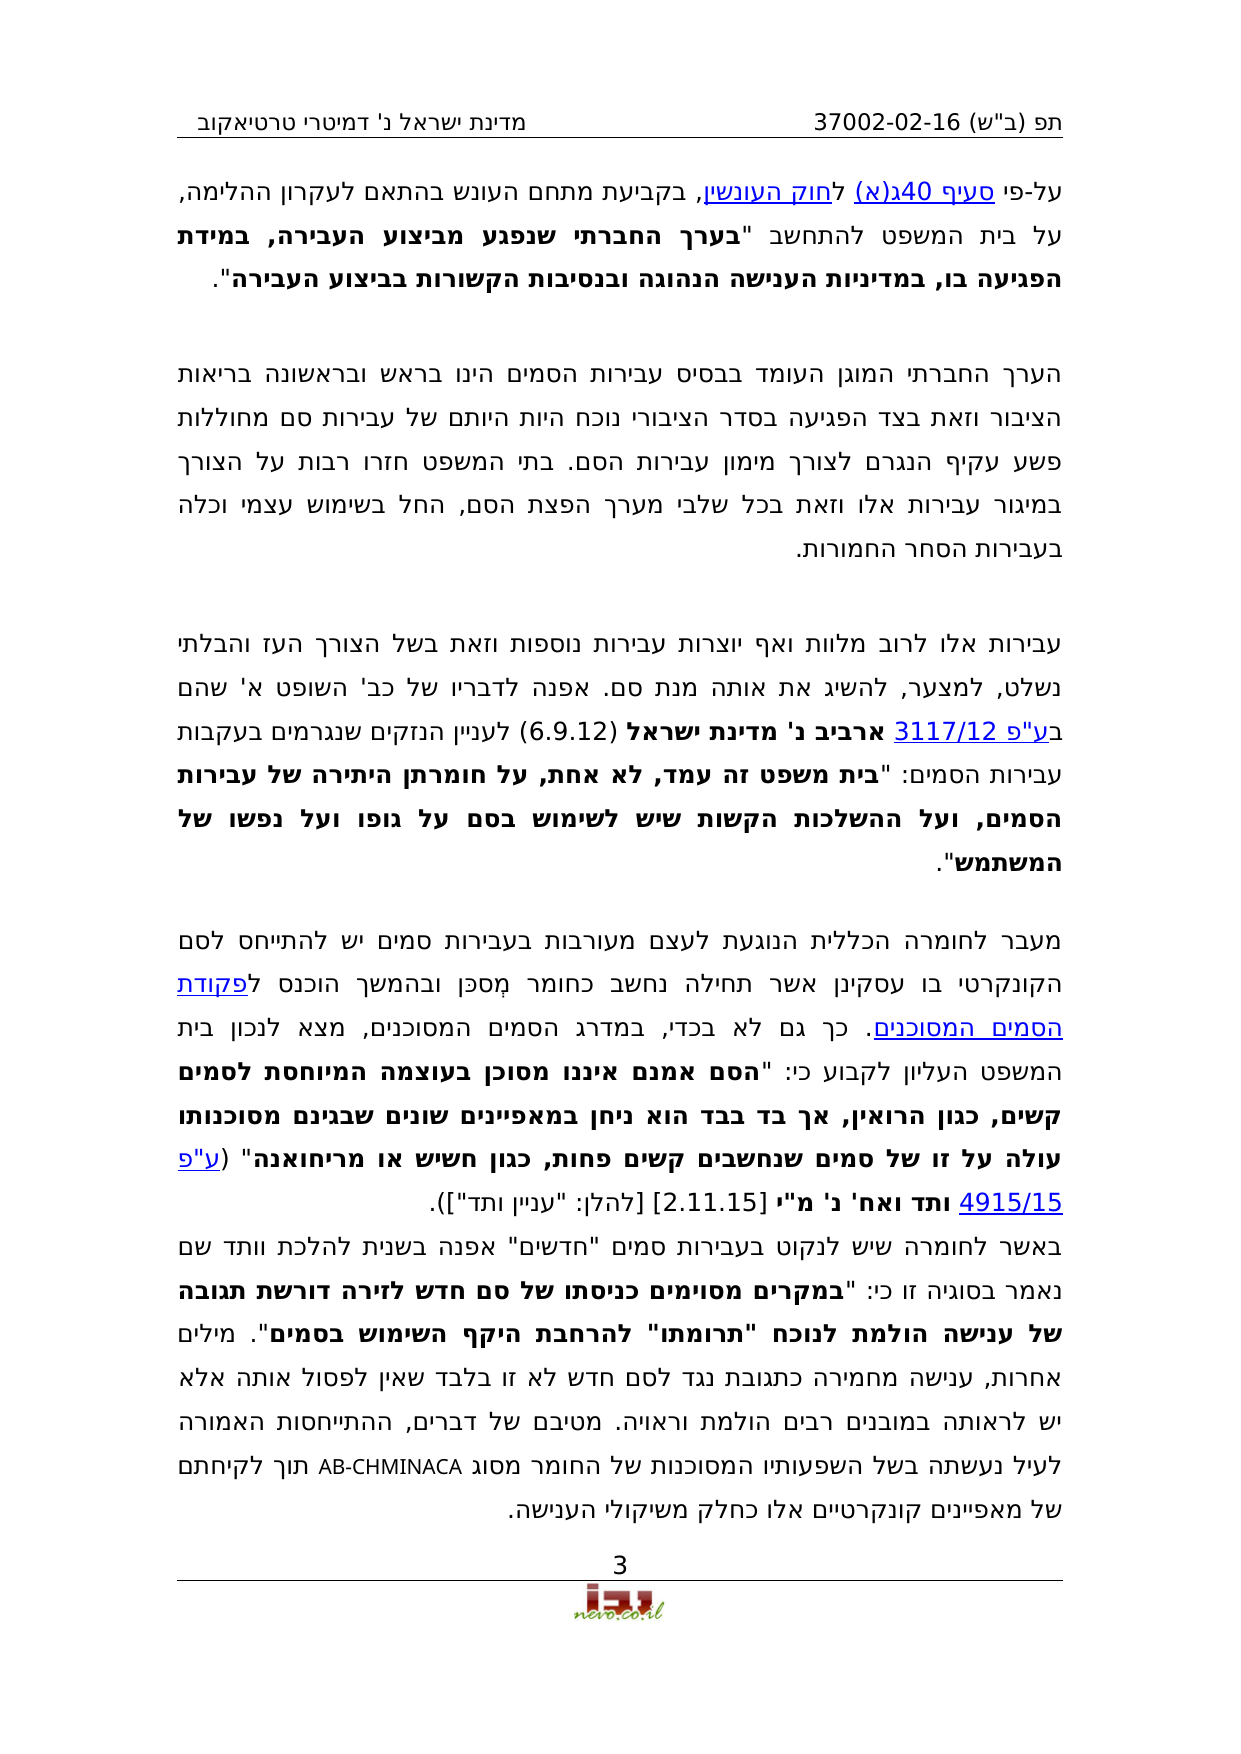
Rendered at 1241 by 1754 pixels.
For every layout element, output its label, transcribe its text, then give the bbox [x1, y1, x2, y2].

text מעבר לחומרה הכללית הנוגעת לעצם מעורבות בעבירות סמים יש להתייחס לסם הקונקרטי בו עסקינן אשר תחילה נחשב כחומר מְסכּן ובהמשך הוכנס לפקודת הסמים המסוכנים. כך גם לא בכדי, במדרג הסמים המסוכנים, מצא לנכון בית המשפט העליון לקבוע כי: "הסם אמנם איננו מסוכן בעוצמה המיוחסת לסמים קשים, כגון הרואין, אך בד בבד הוא ניחן במאפיינים שונים שבגינם מסוכנותו עולה על זו של סמים שנחשבים קשים פחות, כגון חשיש או מריחואנה" (ע"פ 4915/15 ותד ואח' נ' מ"י [2.11.15] [להלן: "עניין ותד"]). [177, 926, 1063, 1217]
text הערך החברתי המוגן העומד בבסיס עבירות הסמים הינו בראש ובראשונה בריאות הציבור וזאת בצד הפגיעה בסדר הציבורי נוכח היות היותם של עבירות סם מחוללות פשע עקיף הנגרם לצורך מימון עבירות הסם. בתי המשפט חזרו רבות על הצורך במיגור עבירות אלו וזאת בכל שלבי מערך הפצת הסם, החל בשימוש עצמי וכלה בעבירות הסחר החמורות. [177, 359, 1063, 564]
text על-פי סעיף 40ג(א) לחוק העונשין, בקביעת מתחם העונש בהתאם לעקרון ההלימה, על בית המשפט להתחשב "בערך החברתי שנפגע מביצוע העבירה, במידת הפגיעה בו, במדיניות הענישה הנהוגה ובנסיבות הקשורות בביצוע העבירה". [177, 177, 1063, 294]
text באשר לחומרה שיש לנקוט בעבירות סמים "חדשים" אפנה בשנית להלכת וותד שם נאמר בסוגיה זו כי: "במקרים מסוימים כניסתו של סם חדש לזירה דורשת תגובה של ענישה הולמת לנוכח "תרומתו" להרחבת היקף השימוש בסמים". מילים אחרות, ענישה מחמירה כתגובת נגד לסם חדש לא זו בלבד שאין לפסול אותה אלא יש לראותה במובנים רבים הולמת וראויה. מטיבם של דברים, ההתייחסות האמורה לעיל נעשתה בשל השפעותיו המסוכנות של החומר מסוג AB-CHMINACA תוך לקיחתם של מאפיינים קונקרטיים אלו כחלק משיקולי הענישה. [177, 1232, 1063, 1524]
picture [574, 1583, 666, 1621]
text עבירות אלו לרוב מלוות ואף יוצרות עבירות נוספות וזאת בשל הצורך העז והבלתי נשלט, למצער, להשיג את אותה מנת סם. אפנה לדבריו של כב' השופט א' שהם בע"פ 3117/12 ארביב נ' מדינת ישראל (6.9.12) לעניין הנזקים שנגרמים בעקבות עבירות הסמים: "בית משפט זה עמד, לא אחת, על חומרתן היתירה של עבירות הסמים, ועל ההשלכות הקשות שיש לשימוש בסם על גופו ועל נפשו של המשתמש". [177, 629, 1063, 877]
